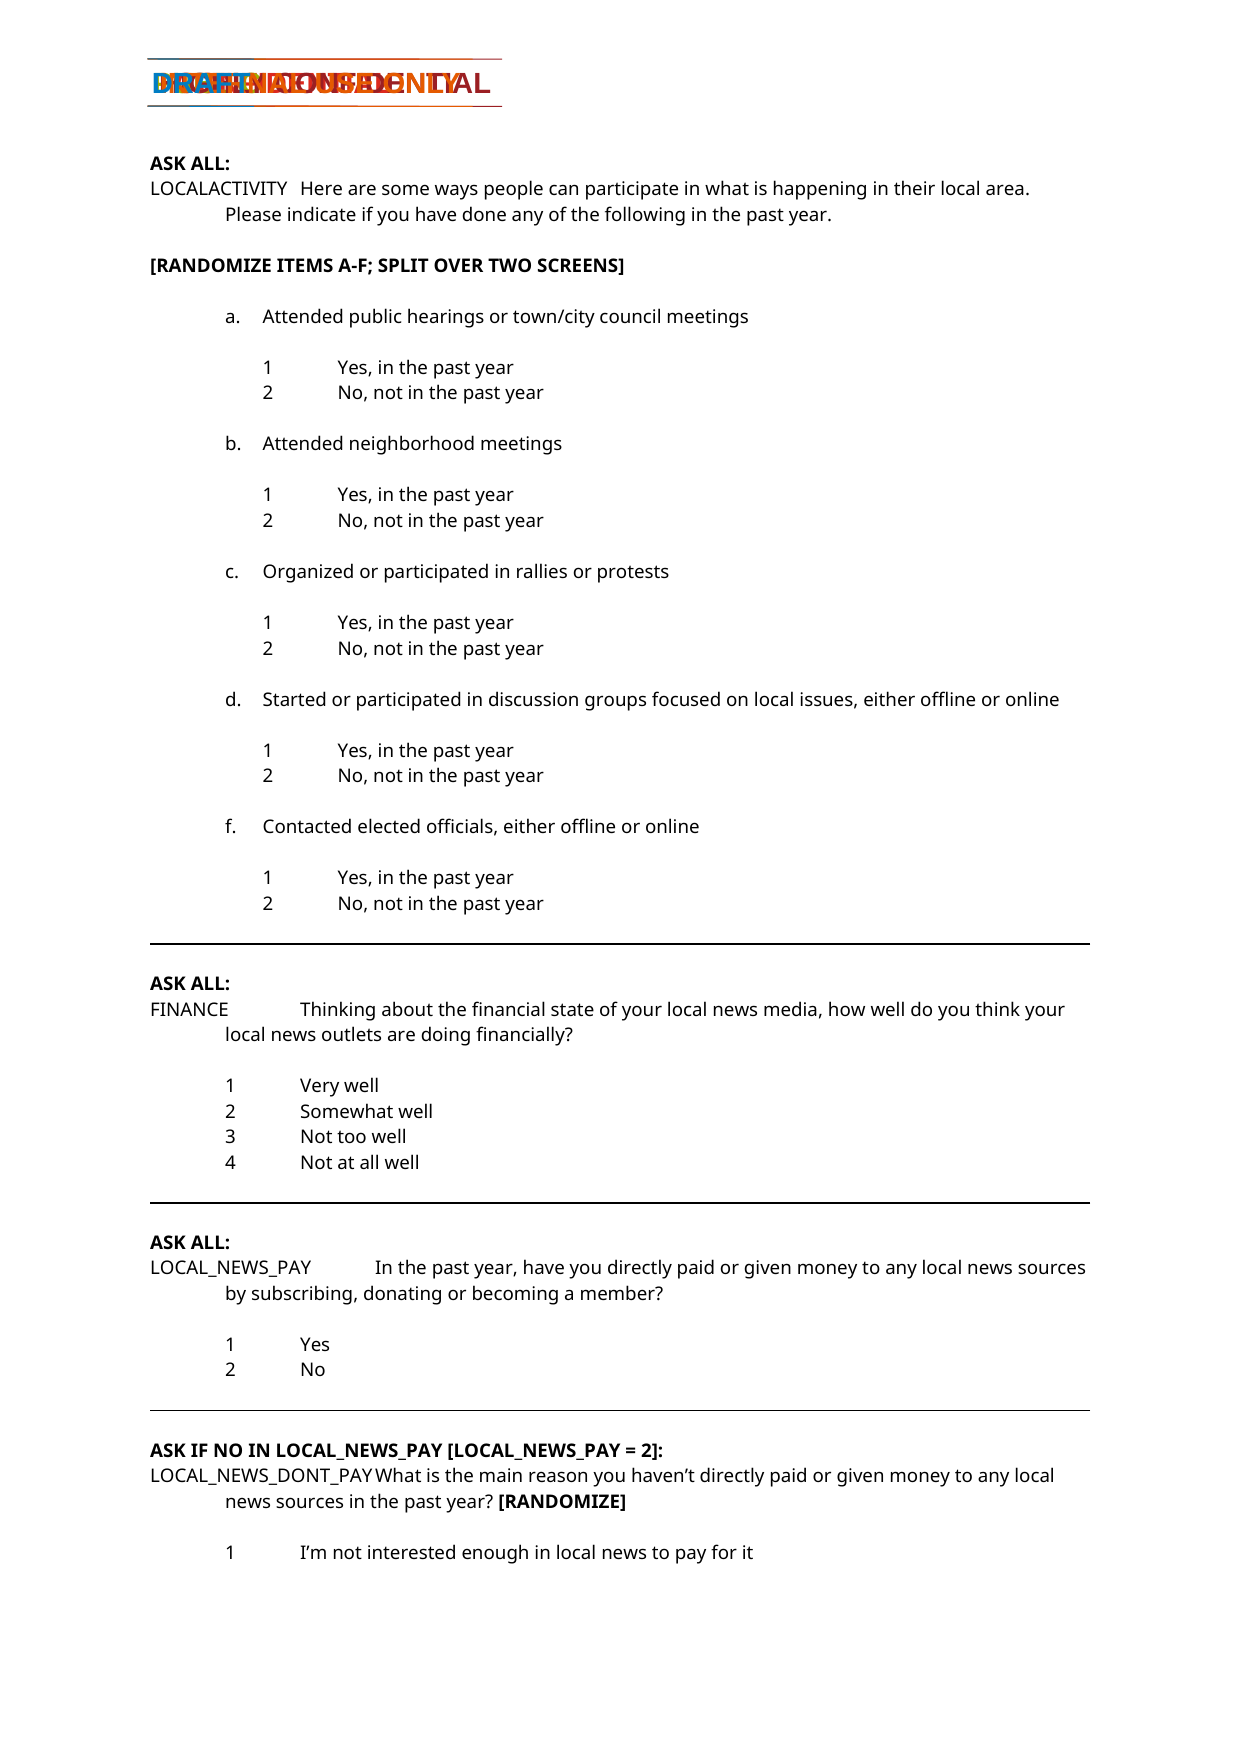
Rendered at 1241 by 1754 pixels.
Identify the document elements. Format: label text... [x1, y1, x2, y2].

list No, not in the past year [262, 890, 1090, 916]
list No, not in the past year [262, 380, 1090, 405]
text LOCAL_NEWS_DONT_PAY What is the main reason you haven’t directly paid or given money to any local news sources in the past year? [RANDOMIZE] [150, 1462, 1090, 1513]
list Started or participated in discussion groups focused on local issues, either offline or online [225, 686, 1090, 711]
text ASK IF NO IN LOCAL_NEWS_PAY [LOCAL_NEWS_PAY = 2]: [150, 1437, 1090, 1462]
list Attended neighborhood meetings [225, 431, 1090, 456]
text ASK ALL: [150, 150, 1090, 176]
text LOCAL_NEWS_PAY In the past year, have you directly paid or given money to any local news sources by subscribing, donating or becoming a member? [150, 1255, 1090, 1306]
list I’m not interested enough in local news to pay for it [225, 1539, 1090, 1564]
list No, not in the past year [262, 635, 1090, 660]
text LOCALACTIVITY Here are some ways people can participate in what is happening in their local area. Please indicate if you have done any of the following in the past year. [150, 176, 1090, 227]
list Yes, in the past year [262, 737, 1090, 762]
list Contacted elected officials, either offline or online [225, 813, 1090, 839]
list No, not in the past year [262, 507, 1090, 533]
text ASK ALL: [150, 970, 1090, 996]
list Not at all well [225, 1149, 1090, 1174]
list Yes, in the past year [262, 354, 1090, 380]
list Yes, in the past year [262, 482, 1090, 507]
list Organized or participated in rallies or protests [225, 558, 1090, 584]
list Yes, in the past year [262, 609, 1090, 635]
list Very well [225, 1072, 1090, 1098]
list No, not in the past year [262, 762, 1090, 788]
text FINANCE Thinking about the financial state of your local news media, how well do you think your local news outlets are doing financially? [150, 996, 1090, 1047]
list Attended public hearings or town/city council meetings [225, 303, 1090, 329]
list Somewhat well [225, 1098, 1090, 1123]
text [RANDOMIZE ITEMS A-F; SPLIT OVER TWO SCREENS] [150, 252, 1090, 278]
list Yes [225, 1331, 1090, 1357]
list No [225, 1357, 1090, 1382]
text ASK ALL: [150, 1229, 1090, 1255]
list Yes, in the past year [262, 864, 1090, 890]
list Not too well [225, 1123, 1090, 1149]
